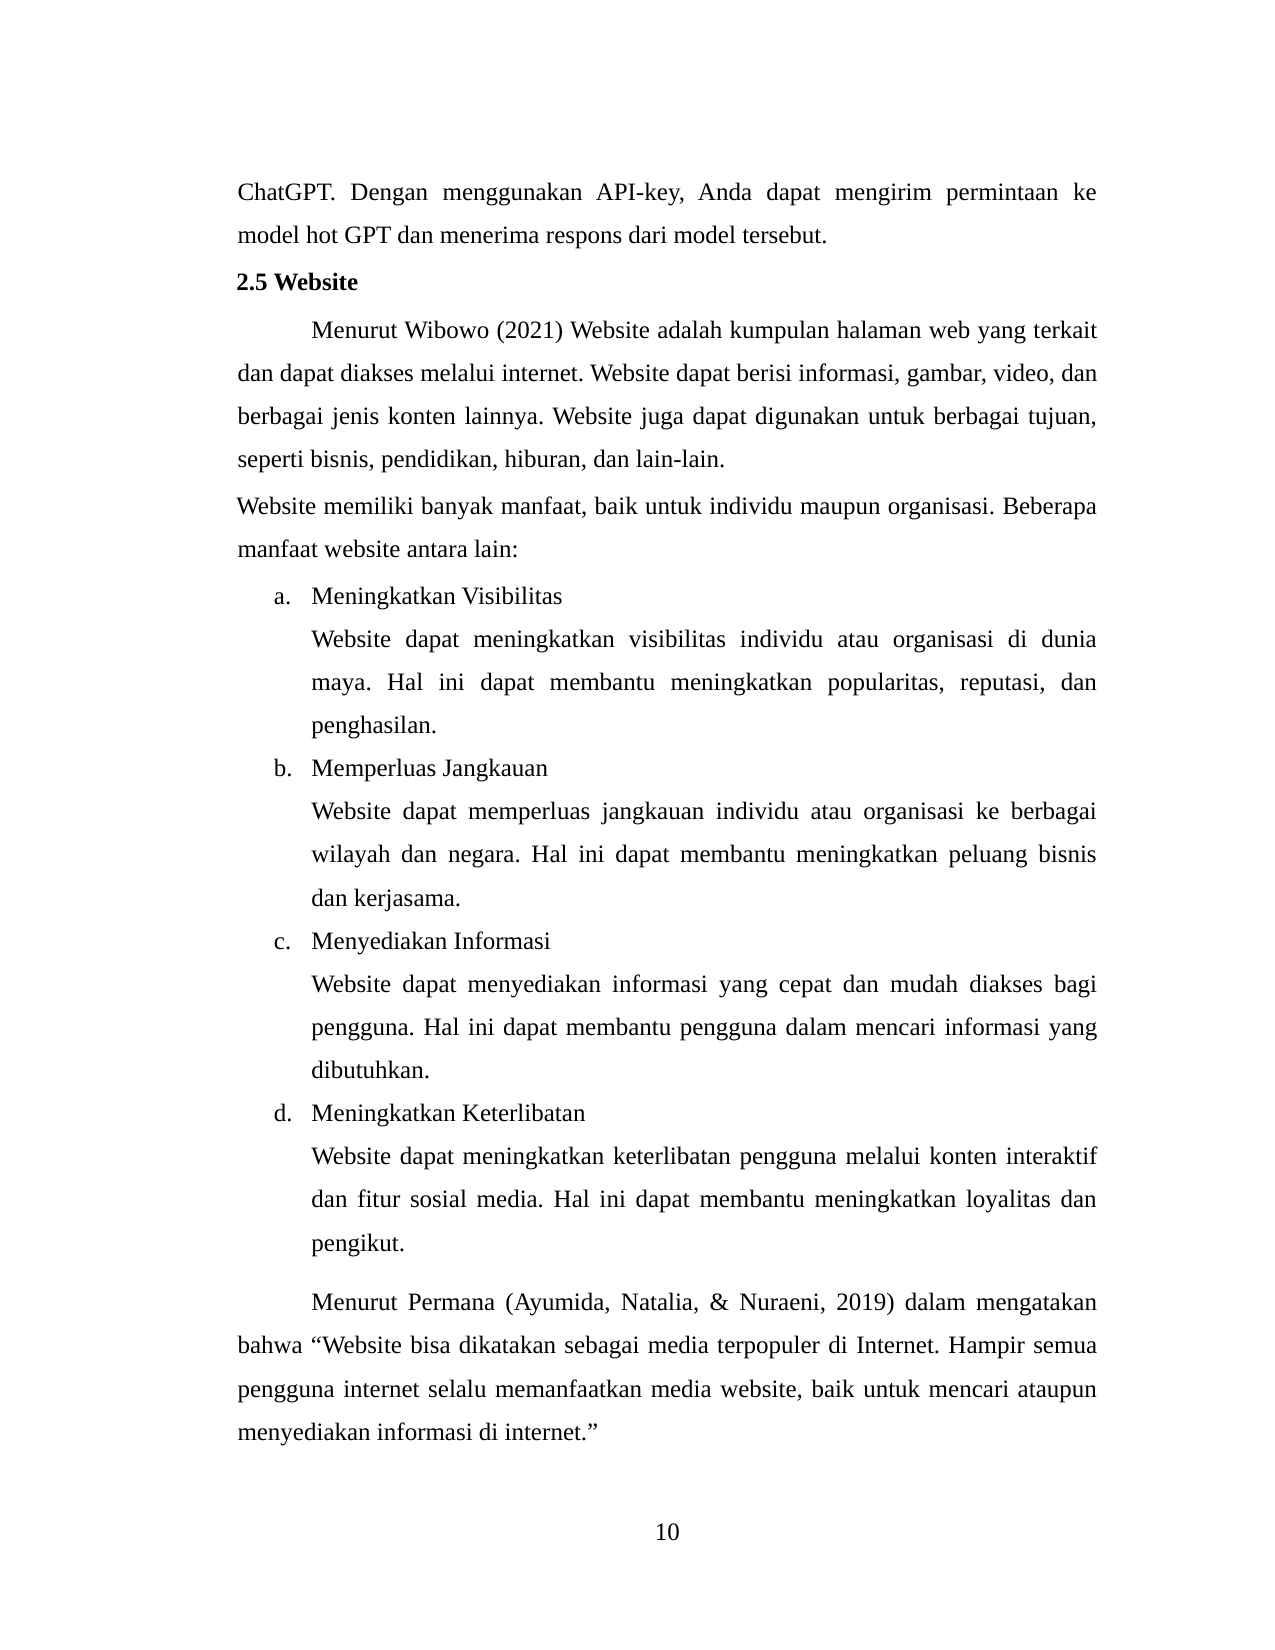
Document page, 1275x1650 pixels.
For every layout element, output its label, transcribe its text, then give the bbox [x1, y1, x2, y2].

text Menurut Wibowo (2021) Website adalah kumpulan halaman web yang terkait dan dapat diakses melalui internet. Website dapat berisi informasi, gambar, video, dan berbagai jenis konten lainnya. Website juga dapat digunakan untuk berbagai tujuan, seperti bisnis, pendidikan, hiburan, dan lain-lain. [236, 315, 1098, 473]
text Menurut Permana (Ayumida, Natalia, & Nuraeni, 2019) dalam mengatakan bahwa “Website bisa dikatakan sebagai media terpopuler di Internet. Hampir semua pengguna internet selalu memanfaatkan media website, baik untuk mencari ataupun menyediakan informasi di internet.” [236, 1287, 1098, 1446]
list Meningkatkan Visibilitas [274, 581, 1098, 609]
list Website dapat meningkatkan keterlibatan pengguna melalui konten interaktif dan fitur sosial media. Hal ini dapat membantu meningkatkan loyalitas dan pengikut. [311, 1141, 1098, 1256]
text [236, 177, 1098, 249]
subtitle 2.5 Website [236, 267, 1098, 296]
list Website dapat memperluas jangkauan individu atau organisasi ke berbagai wilayah dan negara. Hal ini dapat membantu meningkatkan peluang bisnis dan kerjasama. [311, 796, 1098, 911]
list Menyediakan Informasi [274, 926, 1098, 954]
list Website dapat meningkatkan visibilitas individu atau organisasi di dunia maya. Hal ini dapat membantu meningkatkan popularitas, reputasi, dan penghasilan. [311, 624, 1098, 739]
list Memperluas Jangkauan [274, 753, 1098, 782]
text Website memiliki banyak manfaat, baik untuk individu maupun organisasi. Beberapa manfaat website antara lain: [236, 491, 1098, 563]
list Meningkatkan Keterlibatan [274, 1098, 1098, 1127]
list Website dapat menyediakan informasi yang cepat dan mudah diakses bagi pengguna. Hal ini dapat membantu pengguna dalam mencari informasi yang dibutuhkan. [311, 969, 1098, 1084]
